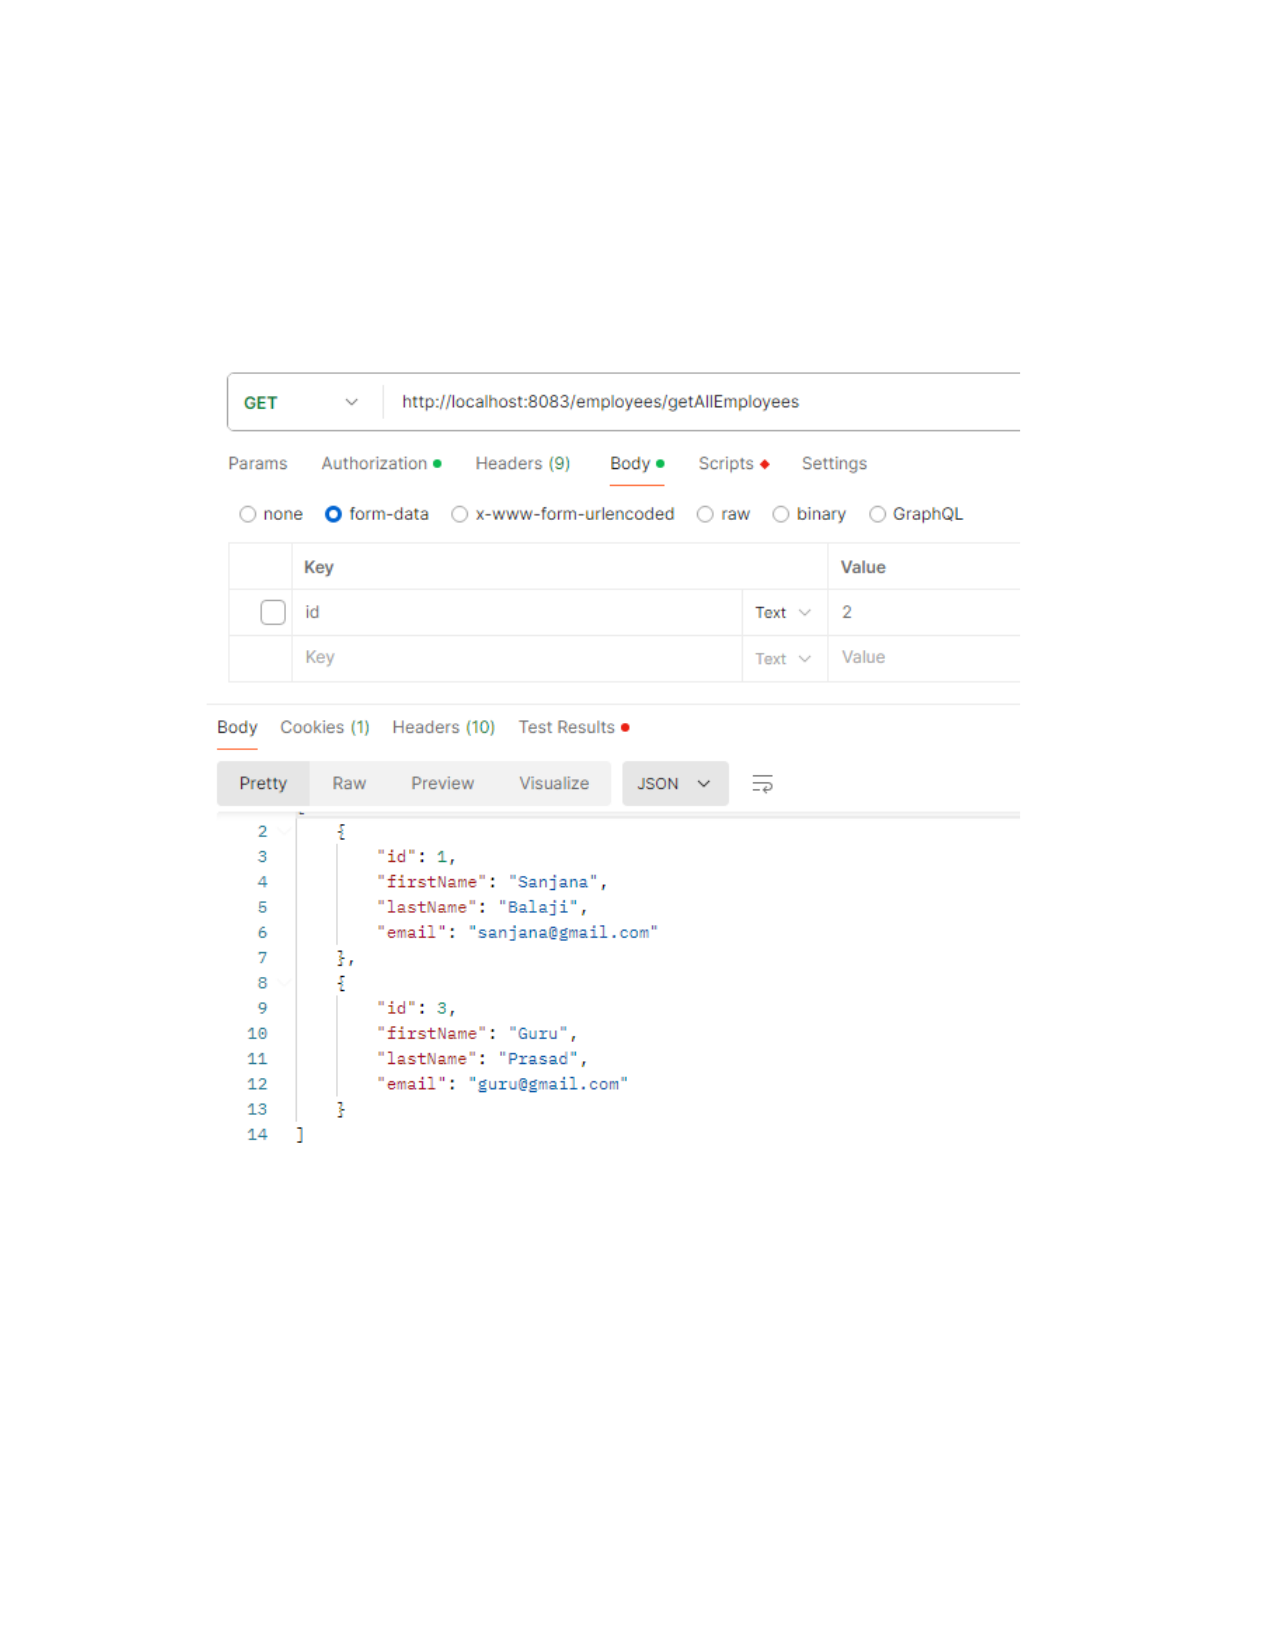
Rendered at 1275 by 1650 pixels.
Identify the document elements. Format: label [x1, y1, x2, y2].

picture [206, 368, 1021, 1157]
